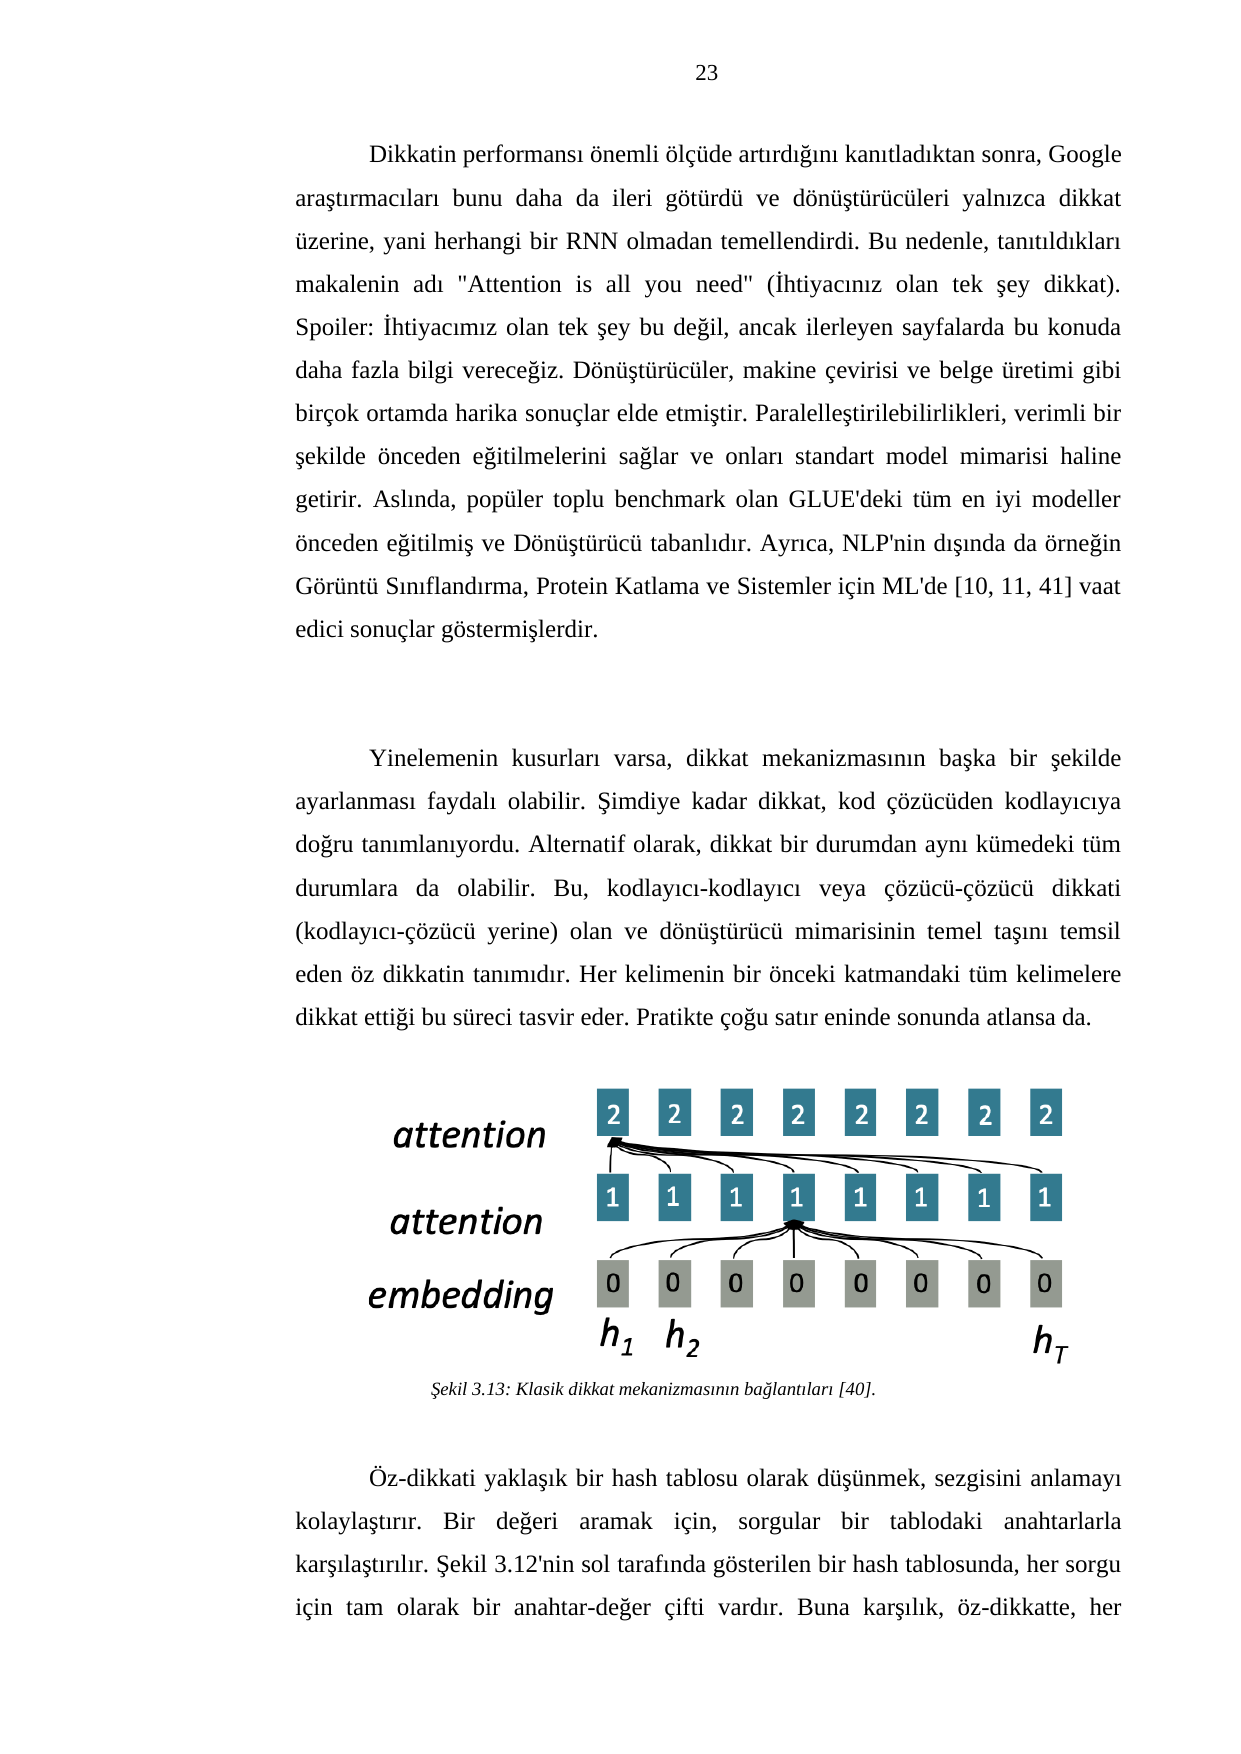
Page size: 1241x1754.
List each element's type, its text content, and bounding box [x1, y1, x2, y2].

text Yinelemenin kusurları varsa, dikkat mekanizmasının başka bir şekilde ayarlanması faydalı olabilir. Şimdiye kadar dikkat, kod çözücüden kodlayıcıya doğru tanımlanıyordu. Alternatif olarak, dikkat bir durumdan aynı kümedeki tüm durumlara da olabilir. Bu, kodlayıcı-kodlayıcı veya çözücü-çözücü dikkati (kodlayıcı-çözücü yerine) olan ve dönüştürücü mimarisinin temel taşını temsil eden öz dikkatin tanımıdır. Her kelimenin bir önceki katmandaki tüm kelimelere dikkat ettiği bu süreci tasvir eder. Pratikte çoğu satır eninde sonunda atlansa da. [295, 743, 1122, 1031]
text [295, 1463, 1122, 1621]
picture [368, 1088, 1069, 1364]
text Dikkatin performansı önemli ölçüde artırdığını kanıtladıktan sonra, Google araştırmacıları bunu daha da ileri götürdü ve dönüştürücüleri yalnızca dikkat üzerine, yani herhangi bir RNN olmadan temellendirdi. Bu nedenle, tanıtıldıkları makalenin adı "Attention is all you need" (İhtiyacınız olan tek şey dikkat). Spoiler: İhtiyacımız olan tek şey bu değil, ancak ilerleyen sayfalarda bu konuda daha fazla bilgi vereceğiz. Dönüştürücüler, makine çevirisi ve belge üretimi gibi birçok ortamda harika sonuçlar elde etmiştir. Paralelleştirilebilirlikleri, verimli bir şekilde önceden eğitilmelerini sağlar ve onları standart model mimarisi haline getirir. Aslında, popüler toplu benchmark olan GLUE'deki tüm en iyi modeller önceden eğitilmiş ve Dönüştürücü tabanlıdır. Ayrıca, NLP'nin dışında da örneğin Görüntü Sınıflandırma, Protein Katlama ve Sistemler için ML'de [10, 11, 41] vaat edici sonuçlar göstermişlerdir. [295, 139, 1122, 643]
